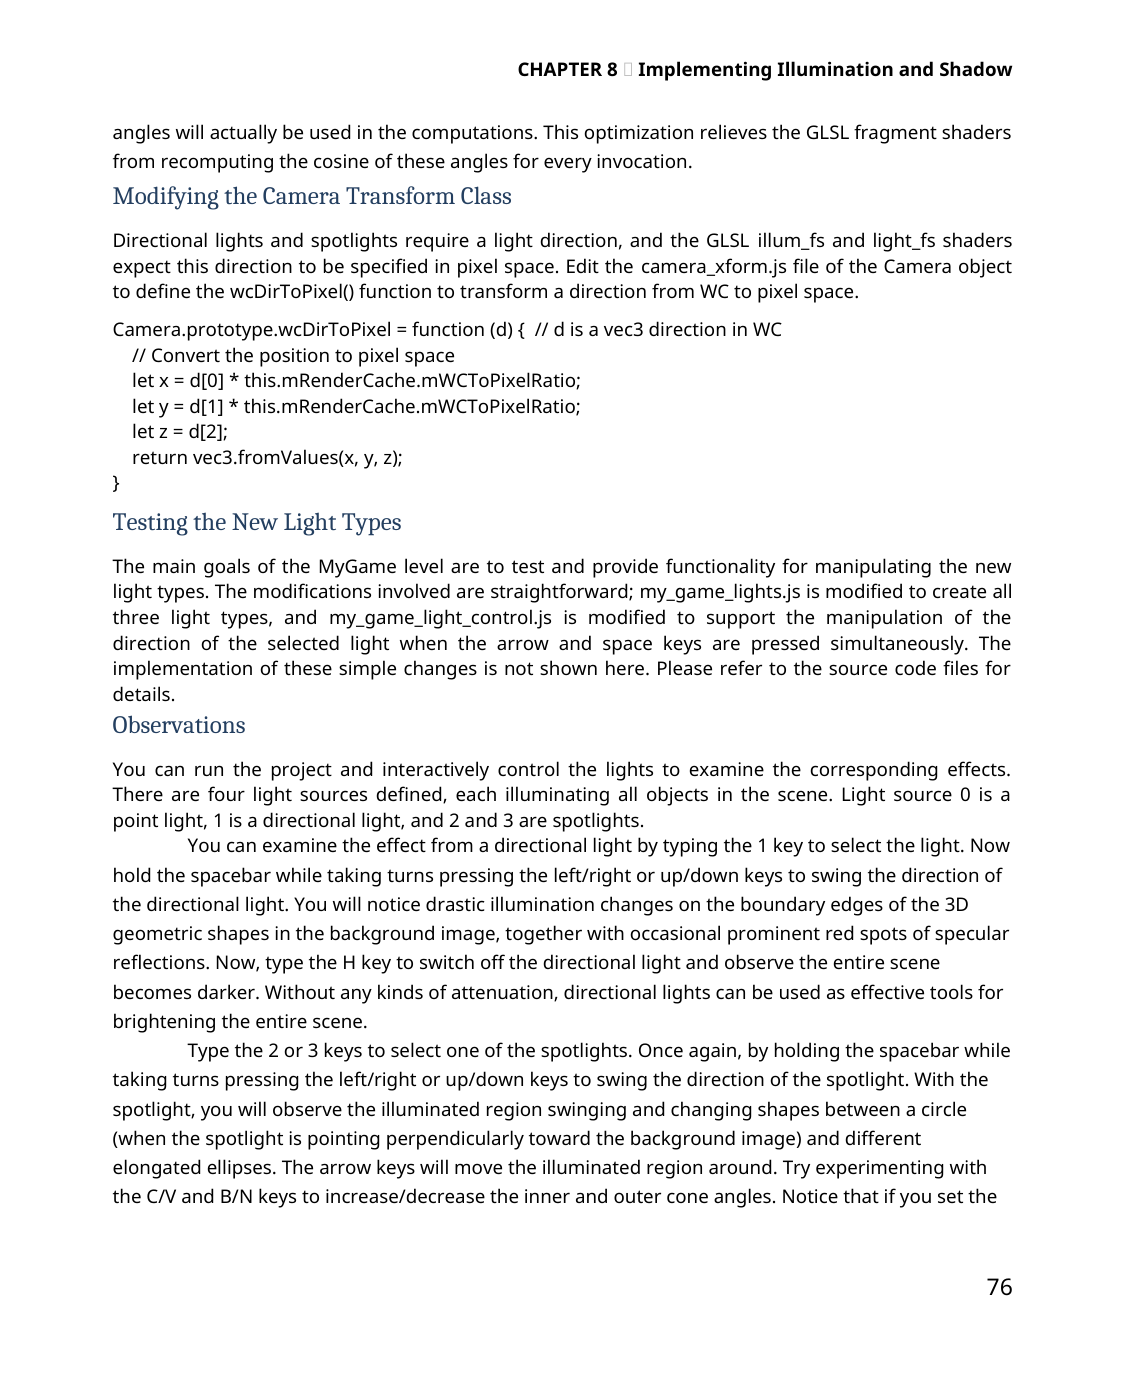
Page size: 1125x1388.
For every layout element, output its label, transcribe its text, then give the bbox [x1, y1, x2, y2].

text You can examine the effect from a directional light by typing the 1 key to select the light. Now hold the spacebar while taking turns pressing the left/right or up/down keys to swing the direction of the directional light. You will notice drastic illumination changes on the boundary edges of the 3D geometric shapes in the background image, together with occasional prominent red spots of specular reflections. Now, type the H key to switch off the directional light and observe the entire scene becomes darker. Without any kinds of attenuation, directional lights can be used as effective tools for brightening the entire scene. [112, 833, 1012, 1034]
subtitle Testing the New Light Types [112, 508, 1012, 536]
text let x = d[0] * this.mRenderCache.mWCToPixelRatio; [112, 368, 1012, 393]
text // Convert the position to pixel space [112, 342, 1012, 368]
subtitle Observations [112, 711, 1012, 739]
subtitle Modifying the Camera Transform Class [112, 182, 1012, 211]
text let z = d[2]; [112, 419, 1012, 444]
text The main goals of the MyGame level are to test and provide functionality for manipulating the new light types. The modifications involved are straightforward; my_game_lights.js is modified to create all three light types, and my_game_light_control.js is modified to support the manipulation of the direction of the selected light when the arrow and space keys are pressed simultaneously. The implementation of these simple changes is not shown here. Please refer to the source code files for details. [112, 553, 1012, 706]
text Directional lights and spotlights require a light direction, and the GLSL illum_fs and light_fs shaders expect this direction to be specified in pixel space. Edit the camera_xform.js file of the Camera object to define the wcDirToPixel() function to transform a direction from WC to pixel space. [112, 227, 1012, 304]
text return vec3.fromValues(x, y, z); [112, 444, 1012, 470]
text You can run the project and interactively control the lights to examine the corresponding effects. There are four light sources defined, each illuminating all objects in the scene. Light source 0 is a point light, 1 is a directional light, and 2 and 3 are spotlights. [112, 756, 1012, 833]
text let y = d[1] * this.mRenderCache.mWCToPixelRatio; [112, 393, 1012, 419]
text } [112, 470, 1012, 495]
text Camera.prototype.wcDirToPixel = function (d) { // d is a vec3 direction in WC [112, 317, 1012, 342]
